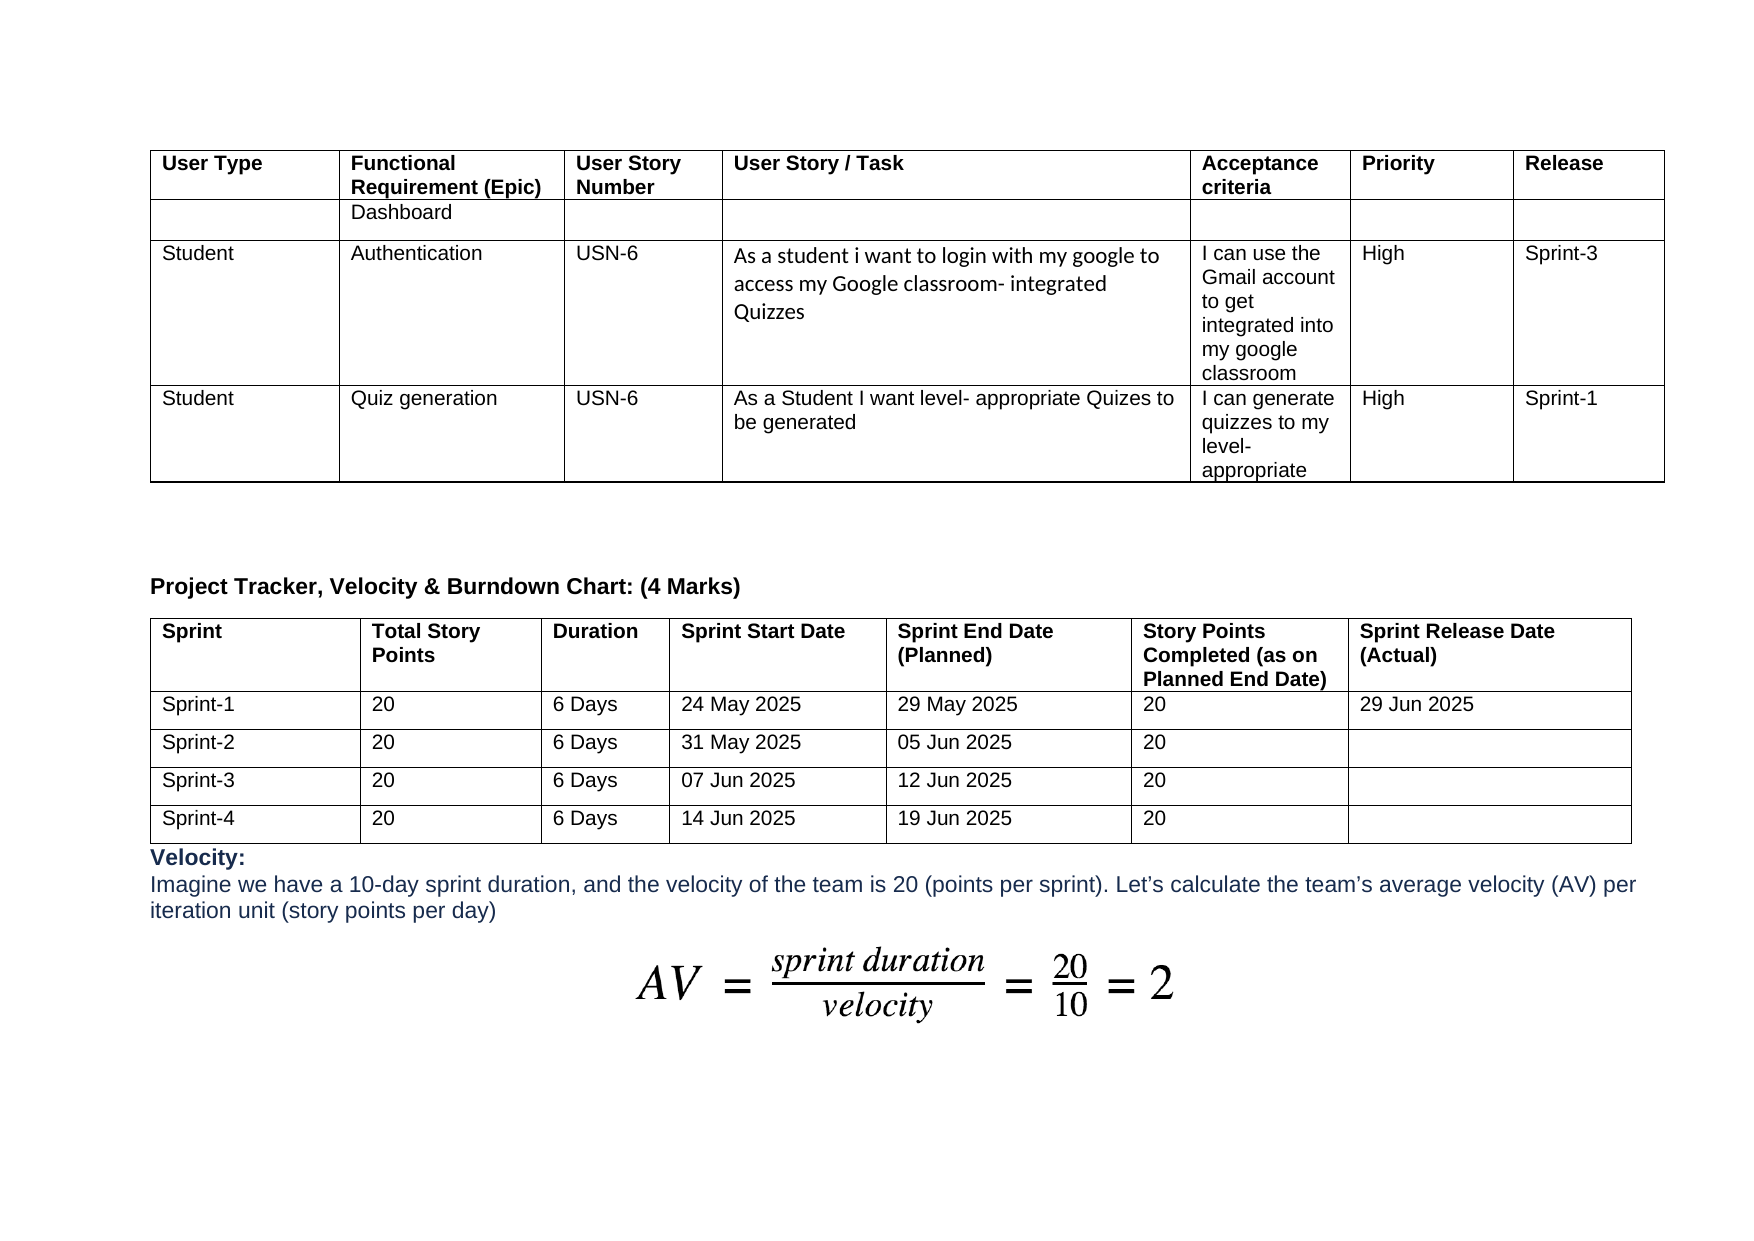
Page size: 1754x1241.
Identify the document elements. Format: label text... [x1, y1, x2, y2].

table_cell [1514, 200, 1664, 240]
table_cell Sprint-2 [151, 730, 360, 767]
table_cell As a student i want to login with my google to access my Google classroom- integrated Quizzes [723, 241, 1190, 384]
table_cell I can generate quizzes to my level-appropriate [1191, 386, 1350, 481]
text Velocity: [150, 844, 1665, 871]
table_header Sprint Release Date (Actual) [1349, 619, 1631, 691]
table_header User Type [151, 151, 339, 199]
table_cell [1349, 730, 1631, 767]
table_cell USN-6 [565, 386, 722, 481]
table_header Duration [542, 619, 669, 691]
table_header Priority [1351, 151, 1513, 199]
table_cell Dashboard [340, 200, 564, 240]
table_header User Story / Task [723, 151, 1190, 199]
text Imagine we have a 10-day sprint duration, and the velocity of the team is 20 (points per sprint). Let’s calculate the team’s average velocity (AV) per iteration unit (story points per day) [150, 871, 1665, 923]
table_cell 12 Jun 2025 [887, 768, 1131, 805]
table_cell [1351, 200, 1513, 240]
table_header Story Points Completed (as on Planned End Date) [1132, 619, 1348, 691]
table_cell USN-6 [565, 241, 722, 384]
table_cell 6 Days [542, 692, 669, 729]
table_cell 20 [1132, 806, 1348, 843]
table_cell Student [151, 241, 339, 384]
table_cell [1191, 200, 1350, 240]
table_header Total Story Points [361, 619, 541, 691]
table_cell [565, 200, 722, 240]
table_cell Sprint-3 [151, 768, 360, 805]
table_cell 20 [361, 806, 541, 843]
table_cell 14 Jun 2025 [670, 806, 886, 843]
table_cell 6 Days [542, 768, 669, 805]
table_header Sprint [151, 619, 360, 691]
table_header Sprint Start Date [670, 619, 886, 691]
table_cell 24 May 2025 [670, 692, 886, 729]
table_cell 20 [361, 692, 541, 729]
table_cell I can use the Gmail account to get integrated into my google classroom [1191, 241, 1350, 384]
table_cell Sprint-3 [1514, 241, 1664, 384]
picture [615, 923, 1200, 1055]
table_header Acceptance criteria [1191, 151, 1350, 199]
table_cell 20 [1132, 692, 1348, 729]
table_cell 29 May 2025 [887, 692, 1131, 729]
table_cell Sprint-4 [151, 806, 360, 843]
table_cell Quiz generation [340, 386, 564, 481]
table_cell 19 Jun 2025 [887, 806, 1131, 843]
table_cell Sprint-1 [1514, 386, 1664, 481]
table_cell [151, 200, 339, 240]
table_cell 20 [361, 768, 541, 805]
table_cell [723, 200, 1190, 240]
table_cell 31 May 2025 [670, 730, 886, 767]
table_cell 29 Jun 2025 [1349, 692, 1631, 729]
table_cell 20 [361, 730, 541, 767]
table_header Sprint End Date (Planned) [887, 619, 1131, 691]
table_header Release [1514, 151, 1664, 199]
table_header Functional Requirement (Epic) [340, 151, 564, 199]
table_cell Student [151, 386, 339, 481]
table_cell 6 Days [542, 806, 669, 843]
table_cell 05 Jun 2025 [887, 730, 1131, 767]
table_cell 07 Jun 2025 [670, 768, 886, 805]
table_cell 6 Days [542, 730, 669, 767]
table_cell Sprint-1 [151, 692, 360, 729]
table_cell High [1351, 386, 1513, 481]
table_cell [1349, 768, 1631, 805]
table_cell [1349, 806, 1631, 843]
table_cell High [1351, 241, 1513, 384]
table_cell 20 [1132, 768, 1348, 805]
table_cell 20 [1132, 730, 1348, 767]
text Project Tracker, Velocity & Burndown Chart: (4 Marks) [150, 573, 1665, 599]
table_cell As a Student I want level- appropriate Quizes to be generated [723, 386, 1190, 481]
table_cell Authentication [340, 241, 564, 384]
table_header User Story Number [565, 151, 722, 199]
